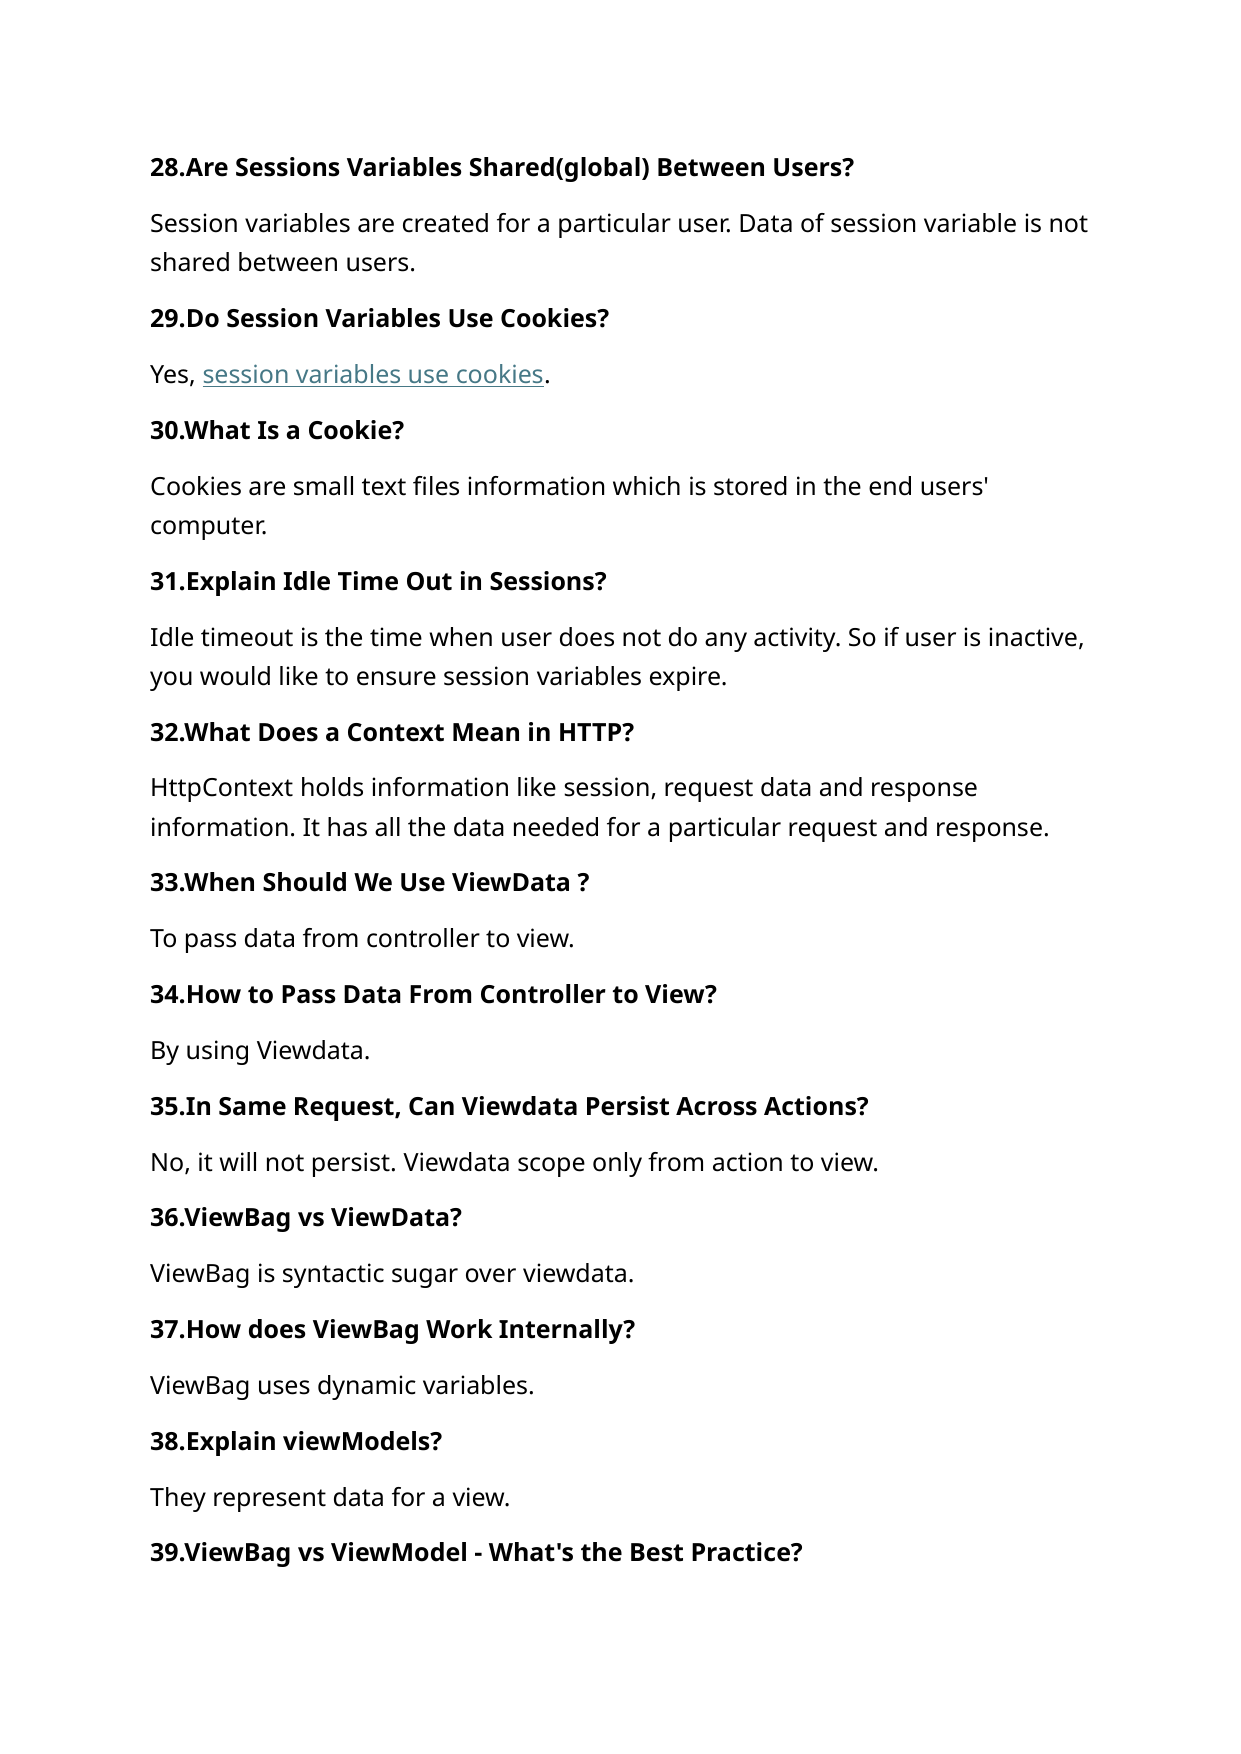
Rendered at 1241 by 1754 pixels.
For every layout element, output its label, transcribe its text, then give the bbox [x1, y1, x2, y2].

text ViewBag uses dynamic variables. [150, 1367, 1090, 1402]
text 31.Explain Idle Time Out in Sessions? [150, 563, 1090, 597]
text 38.Explain viewModels? [150, 1423, 1090, 1457]
text HttpContext holds information like session, request data and response information. It has all the data needed for a particular request and response. [150, 770, 1090, 843]
text ViewBag is syntactic sugar over viewdata. [150, 1256, 1090, 1290]
text Cookies are small text files information which is stored in the end users' computer. [150, 468, 1090, 542]
text No, it will not persist. Viewdata scope only from action to view. [150, 1144, 1090, 1178]
text Session variables are created for a particular user. Data of session variable is not shared between users. [150, 206, 1090, 279]
text Idle timeout is the time when user does not do any activity. So if user is inactive, you would like to ensure session variables expire. [150, 619, 1090, 692]
text 29.Do Session Variables Use Cookies? [150, 301, 1090, 335]
text 37.How does ViewBag Work Internally? [150, 1312, 1090, 1346]
text 35.In Same Request, Can Viewdata Persist Across Actions? [150, 1088, 1090, 1122]
text To pass data from controller to view. [150, 921, 1090, 955]
text 39.ViewBag vs ViewModel - What's the Best Practice? [150, 1535, 1090, 1569]
text Yes, session variables use cookies. [150, 357, 1090, 391]
text 33.When Should We Use ViewData ? [150, 865, 1090, 899]
text 36.ViewBag vs ViewData? [150, 1200, 1090, 1234]
text 28.Are Sessions Variables Shared(global) Between Users? [150, 150, 1090, 184]
text They represent data for a view. [150, 1479, 1090, 1513]
text 34.How to Pass Data From Controller to View? [150, 977, 1090, 1011]
text 30.What Is a Cookie? [150, 412, 1090, 447]
text By using Viewdata. [150, 1032, 1090, 1067]
text 32.What Does a Context Mean in HTTP? [150, 714, 1090, 748]
